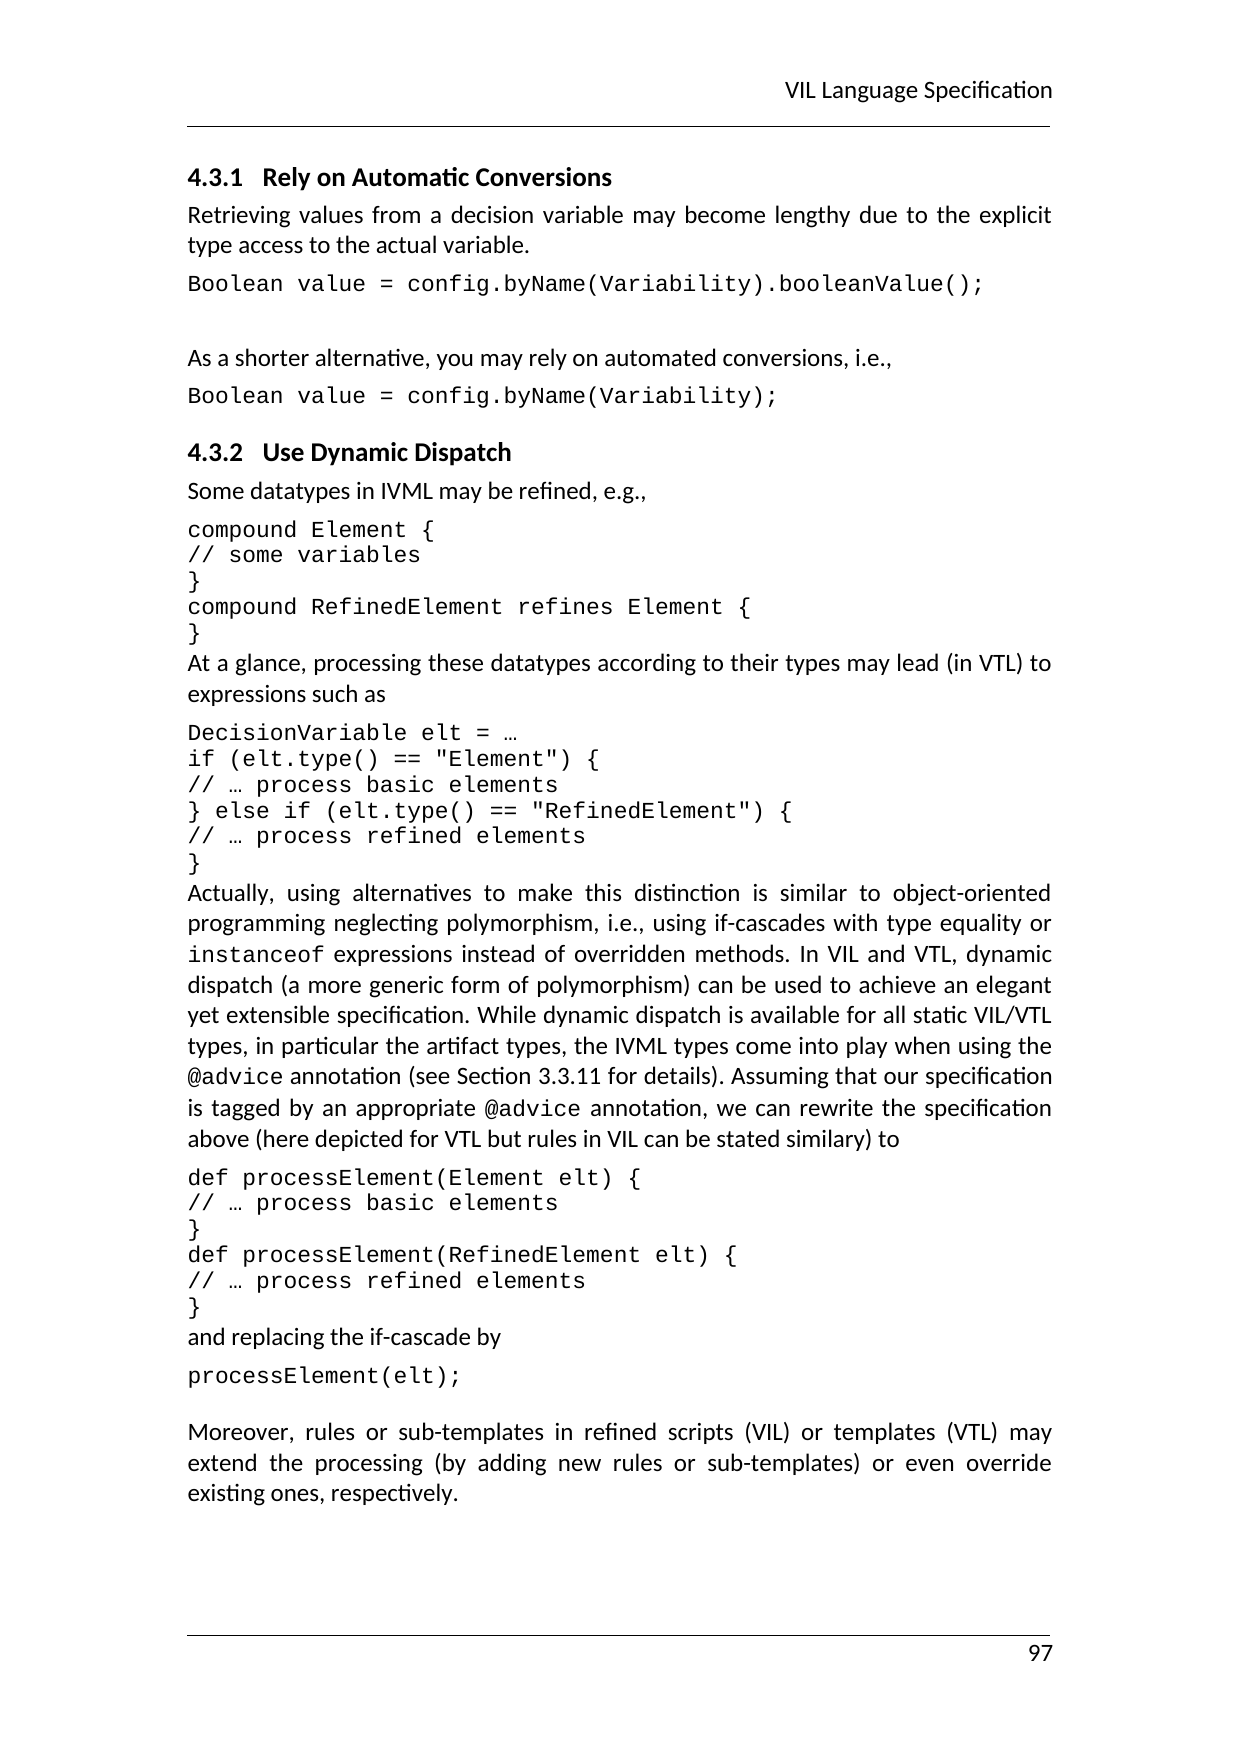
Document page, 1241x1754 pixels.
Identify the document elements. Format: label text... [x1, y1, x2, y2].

text Retrieving values from a decision variable may become lengthy due to the explicit type access to the actual variable. [187, 199, 1053, 260]
text if (elt.type() == "Element") { [187, 747, 1053, 773]
text // some variables [187, 544, 1053, 570]
text // … process refined elements [187, 825, 1053, 851]
text } [187, 622, 1053, 648]
subtitle Use Dynamic Dispatch [187, 436, 1053, 469]
subtitle Rely on Automatic Conversions [187, 160, 1053, 193]
text Boolean value = config.byName(Variability); [187, 385, 1053, 411]
text Actually, using alternatives to make this distinction is similar to object-oriented programming neglecting polymorphism, i.e., using if-cascades with type equality or instanceof expressions instead of overridden methods. In VIL and VTL, dynamic dispatch (a more generic form of polymorphism) can be used to achieve an elegant yet extensible specification. While dynamic dispatch is available for all static VIL/VTL types, in particular the artifact types, the IVML types come into play when using the @advice annotation (see Section 3.3.11 for details). Assuming that our specification is tagged by an appropriate @advice annotation, we can rewrite the specification above (here depicted for VTL but rules in VIL can be stated similary) to [187, 877, 1053, 1153]
text compound RefinedElement refines Element { [187, 596, 1053, 622]
text } [187, 1296, 1053, 1321]
text processElement(elt); [187, 1364, 1053, 1390]
text } [187, 570, 1053, 596]
text } else if (elt.type() == "RefinedElement") { [187, 799, 1053, 825]
text and replacing the if-cascade by [187, 1321, 1053, 1352]
text } [187, 1218, 1053, 1244]
text Moreover, rules or sub-templates in refined scripts (VIL) or templates (VTL) may extend the processing (by adding new rules or sub-templates) or even override existing ones, respectively. [187, 1416, 1053, 1508]
text compound Element { [187, 518, 1053, 544]
text // … process basic elements [187, 773, 1053, 799]
text Boolean value = config.byName(Variability).booleanValue(); [187, 273, 1053, 299]
text DecisionVariable elt = … [187, 721, 1053, 747]
text As a shorter alternative, you may rely on automated conversions, i.e., [187, 342, 1053, 372]
text def processElement(RefinedElement elt) { [187, 1244, 1053, 1269]
text Some datatypes in IVML may be refined, e.g., [187, 475, 1053, 505]
text // … process refined elements [187, 1269, 1053, 1296]
text At a glance, processing these datatypes according to their types may lead (in VTL) to expressions such as [187, 648, 1053, 709]
text def processElement(Element elt) { [187, 1166, 1053, 1192]
text // … process basic elements [187, 1192, 1053, 1218]
text } [187, 851, 1053, 877]
